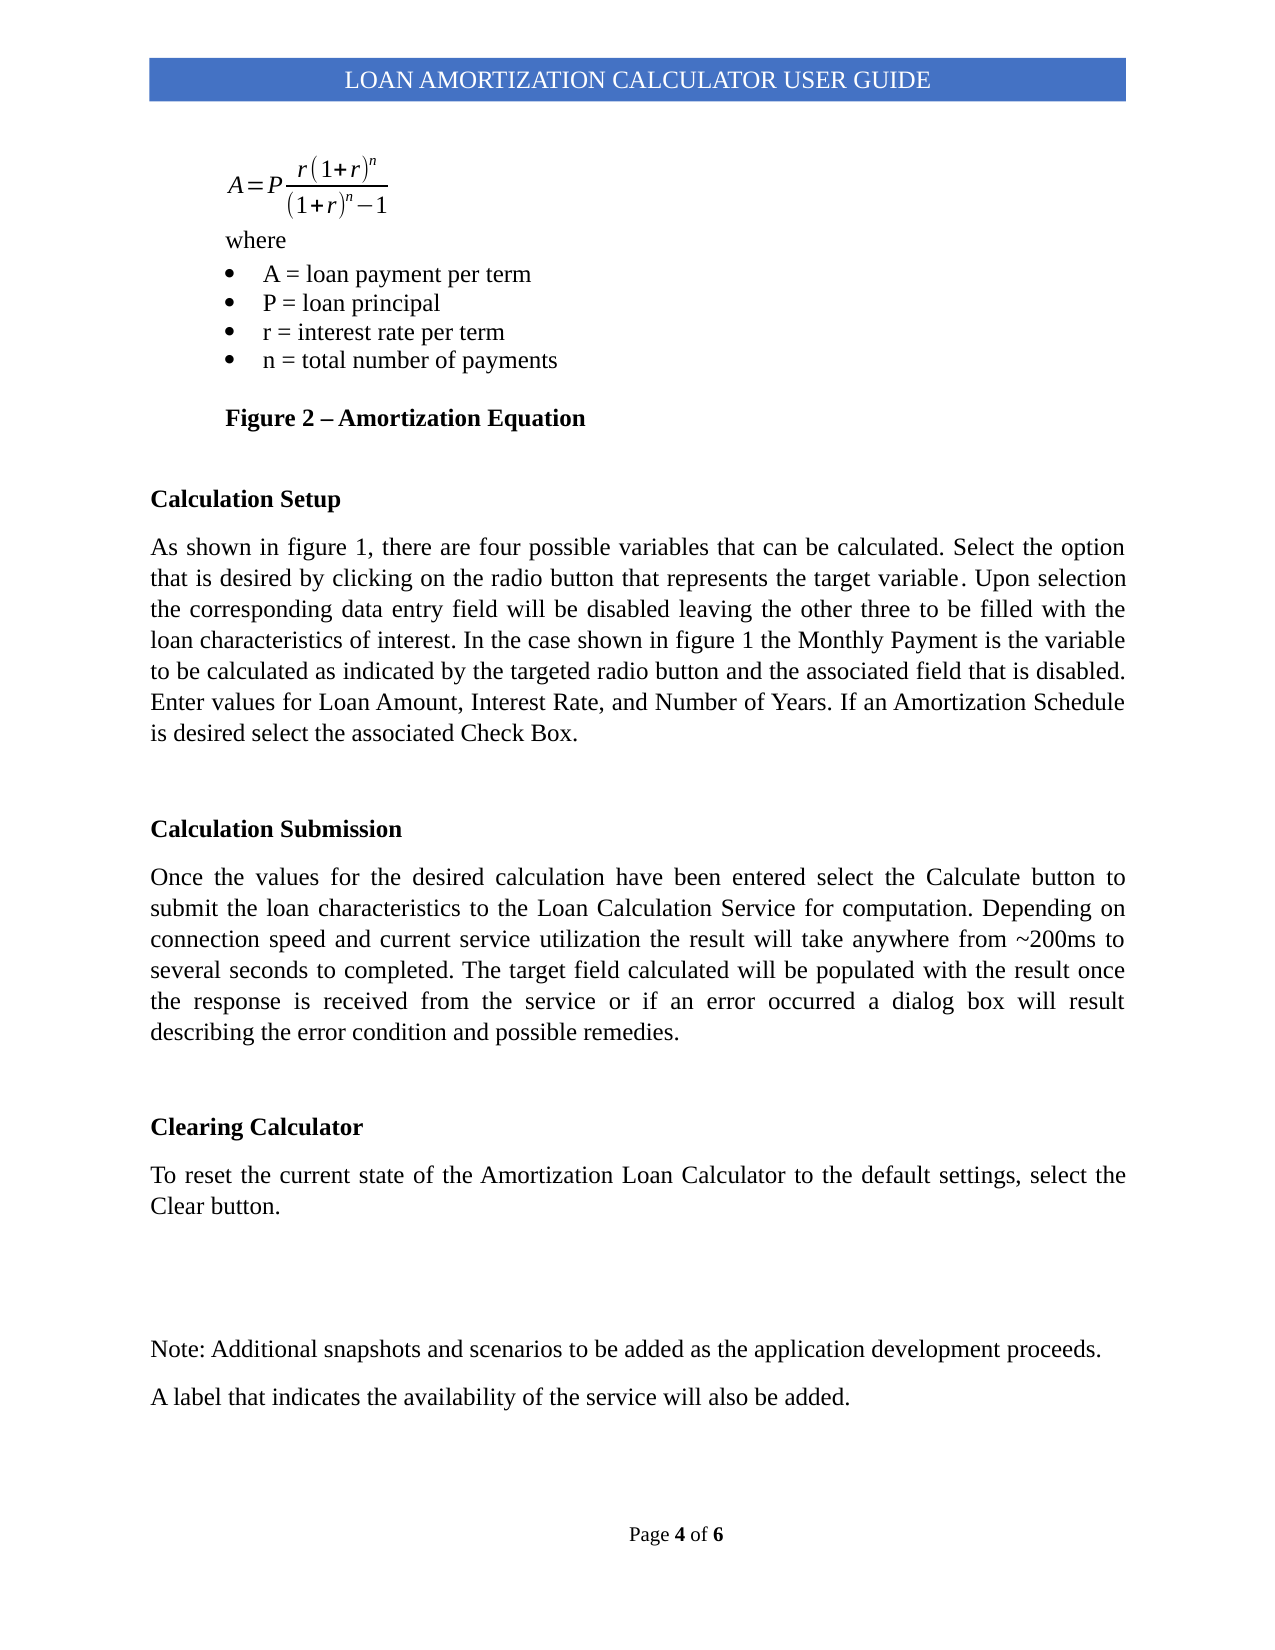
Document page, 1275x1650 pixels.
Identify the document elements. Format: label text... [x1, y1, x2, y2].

text where [225, 226, 1127, 254]
text As shown in figure 1, there are four possible variables that can be calculated. Select the option that is desired by clicking on the radio button that represents the target variable. Upon selection the corresponding data entry field will be disabled leaving the other three to be filled with the loan characteristics of interest. In the case shown in figure 1 the Monthly Payment is the variable to be calculated as indicated by the targeted radio button and the associated field that is disabled. Enter values for Loan Amount, Interest Rate, and Number of Years. If an Amortization Schedule is desired select the associated Check Box. [150, 532, 1127, 747]
text Once the values for the desired calculation have been entered select the Calculate button to submit the loan characteristics to the Loan Calculation Service for computation. Depending on connection speed and current service utilization the result will take anywhere from ~200ms to several seconds to completed. The target field calculated will be populated with the result once the response is received from the service or if an error occurred a dialog box will result describing the error condition and possible remedies. [150, 862, 1127, 1046]
text Calculation Setup [150, 484, 1127, 513]
text To reset the current state of the Amortization Loan Calculator to the default settings, select the Clear button. [150, 1160, 1127, 1220]
text Calculation Submission [150, 814, 1127, 843]
list P = loan principal [225, 288, 1127, 317]
text Clearing Calculator [150, 1112, 1127, 1141]
list n = total number of payments [225, 346, 1127, 374]
list A = loan payment per term [225, 259, 1127, 288]
text Figure 2 – Amortization Equation [225, 403, 1127, 432]
text Note: Additional snapshots and scenarios to be added as the application development proceeds. [150, 1334, 1127, 1363]
list r = interest rate per term [225, 317, 1127, 346]
text A label that indicates the availability of the service will also be added. [150, 1382, 1127, 1411]
